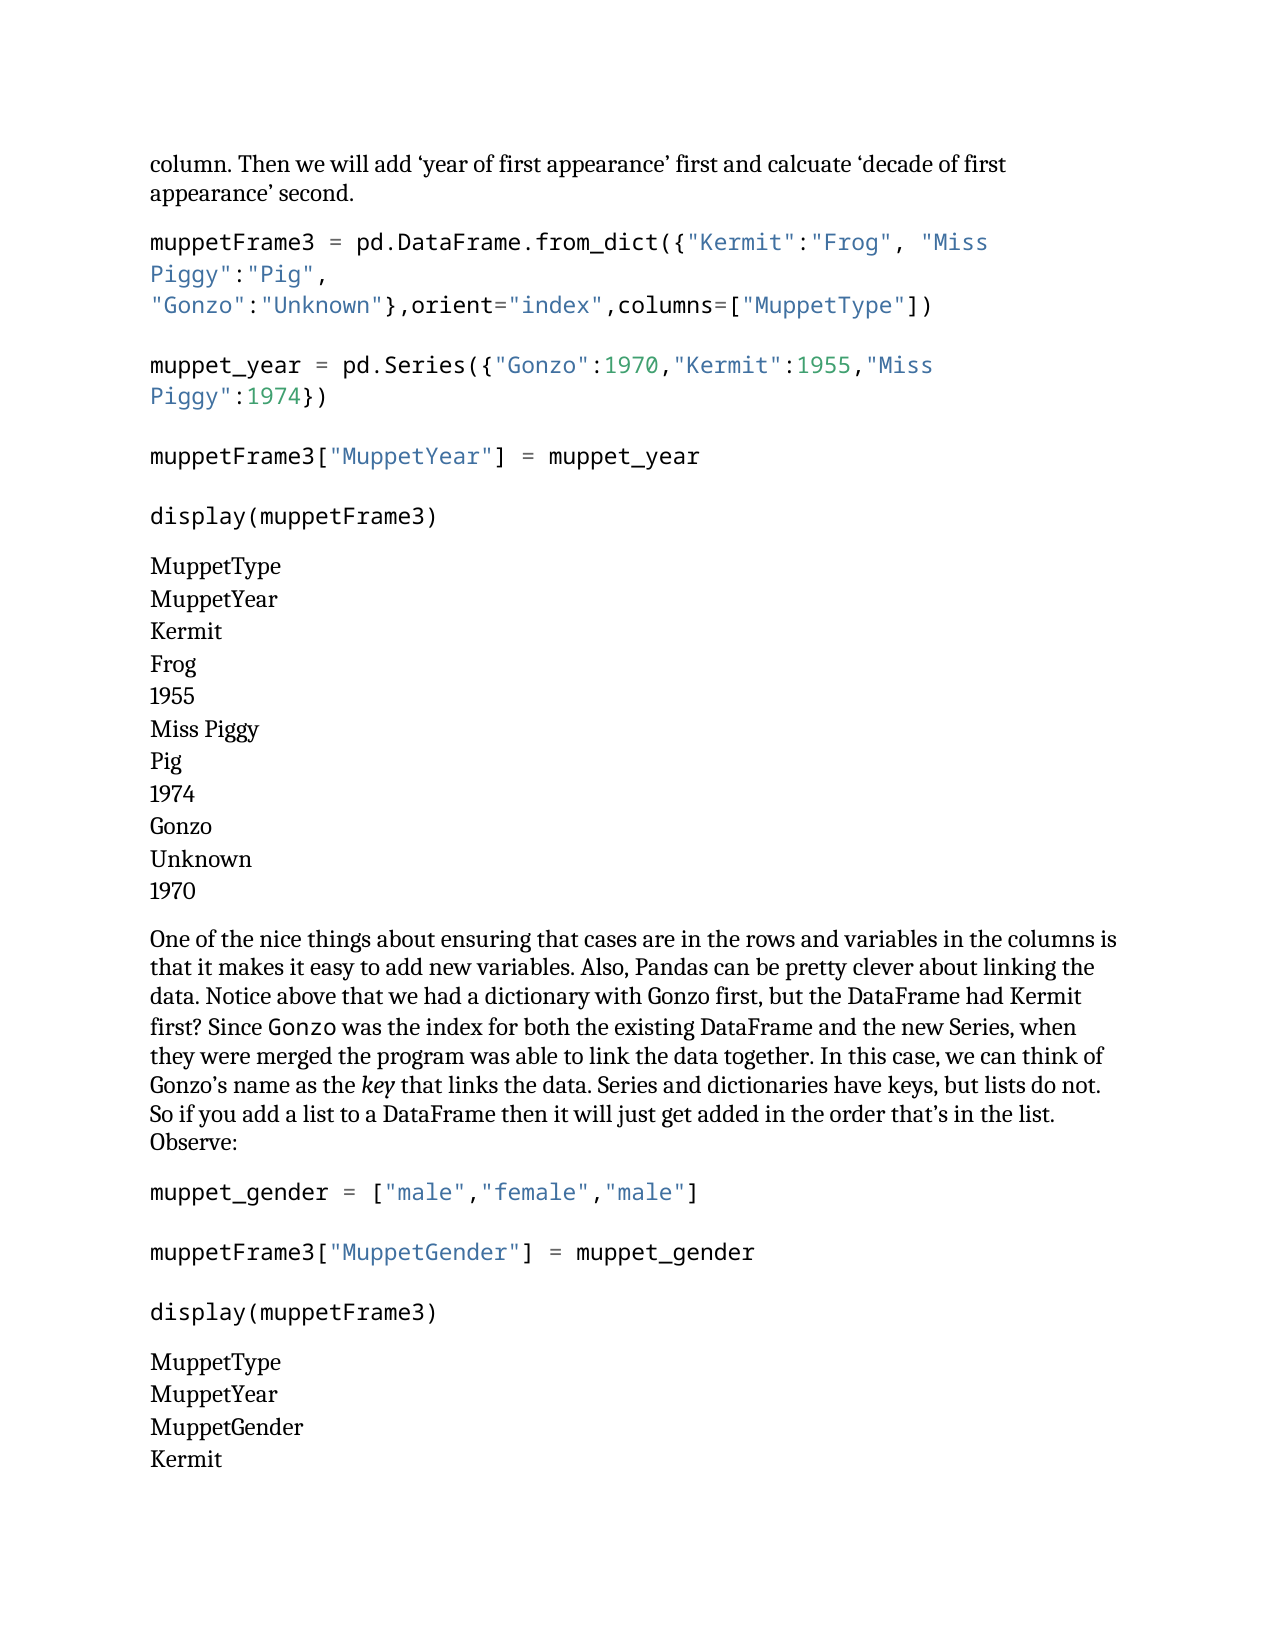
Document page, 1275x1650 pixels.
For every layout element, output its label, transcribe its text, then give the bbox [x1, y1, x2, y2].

text Kermit [150, 617, 1125, 646]
text MuppetType [150, 1348, 1125, 1377]
text Miss Piggy [150, 714, 1125, 743]
text Gonzo [150, 812, 1125, 841]
text MuppetGender [150, 1413, 1125, 1442]
text muppetFrame3 = pd.DataFrame.from_dict({"Kermit":"Frog", "Miss Piggy":"Pig", "Gonzo":"Unknown"},orient="index",columns=["MuppetType"]) muppet_year = pd.Series({"Gonzo":1970,"Kermit":1955,"Miss Piggy":1974}) muppetFrame3["MuppetYear"] = muppet_year display(muppetFrame3) [150, 226, 1125, 531]
text 1970 [150, 877, 1125, 906]
text muppet_gender = ["male","female","male"] muppetFrame3["MuppetGender"] = muppet_gender display(muppetFrame3) [150, 1176, 1125, 1327]
text Frog [150, 649, 1125, 678]
text MuppetYear [150, 1380, 1125, 1409]
text Pig [150, 747, 1125, 776]
text MuppetType [150, 552, 1125, 581]
text Kermit [150, 1445, 1125, 1474]
text MuppetYear [150, 584, 1125, 613]
text 1955 [150, 682, 1125, 711]
text One of the nice things about ensuring that cases are in the rows and variables in the columns is that it makes it easy to add new variables. Also, Pandas can be pretty clever about linking the data. Notice above that we had a dictionary with Gonzo first, but the DataFrame had Kermit first? Since Gonzo was the index for both the existing DataFrame and the new Series, when they were merged the program was able to link the data together. In this case, we can think of Gonzo’s name as the key that links the data. Series and dictionaries have keys, but lists do not. So if you add a list to a DataFrame then it will just get added in the order that’s in the list. Observe: [150, 924, 1125, 1157]
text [150, 150, 1125, 207]
text Unknown [150, 844, 1125, 873]
text 1974 [150, 779, 1125, 808]
